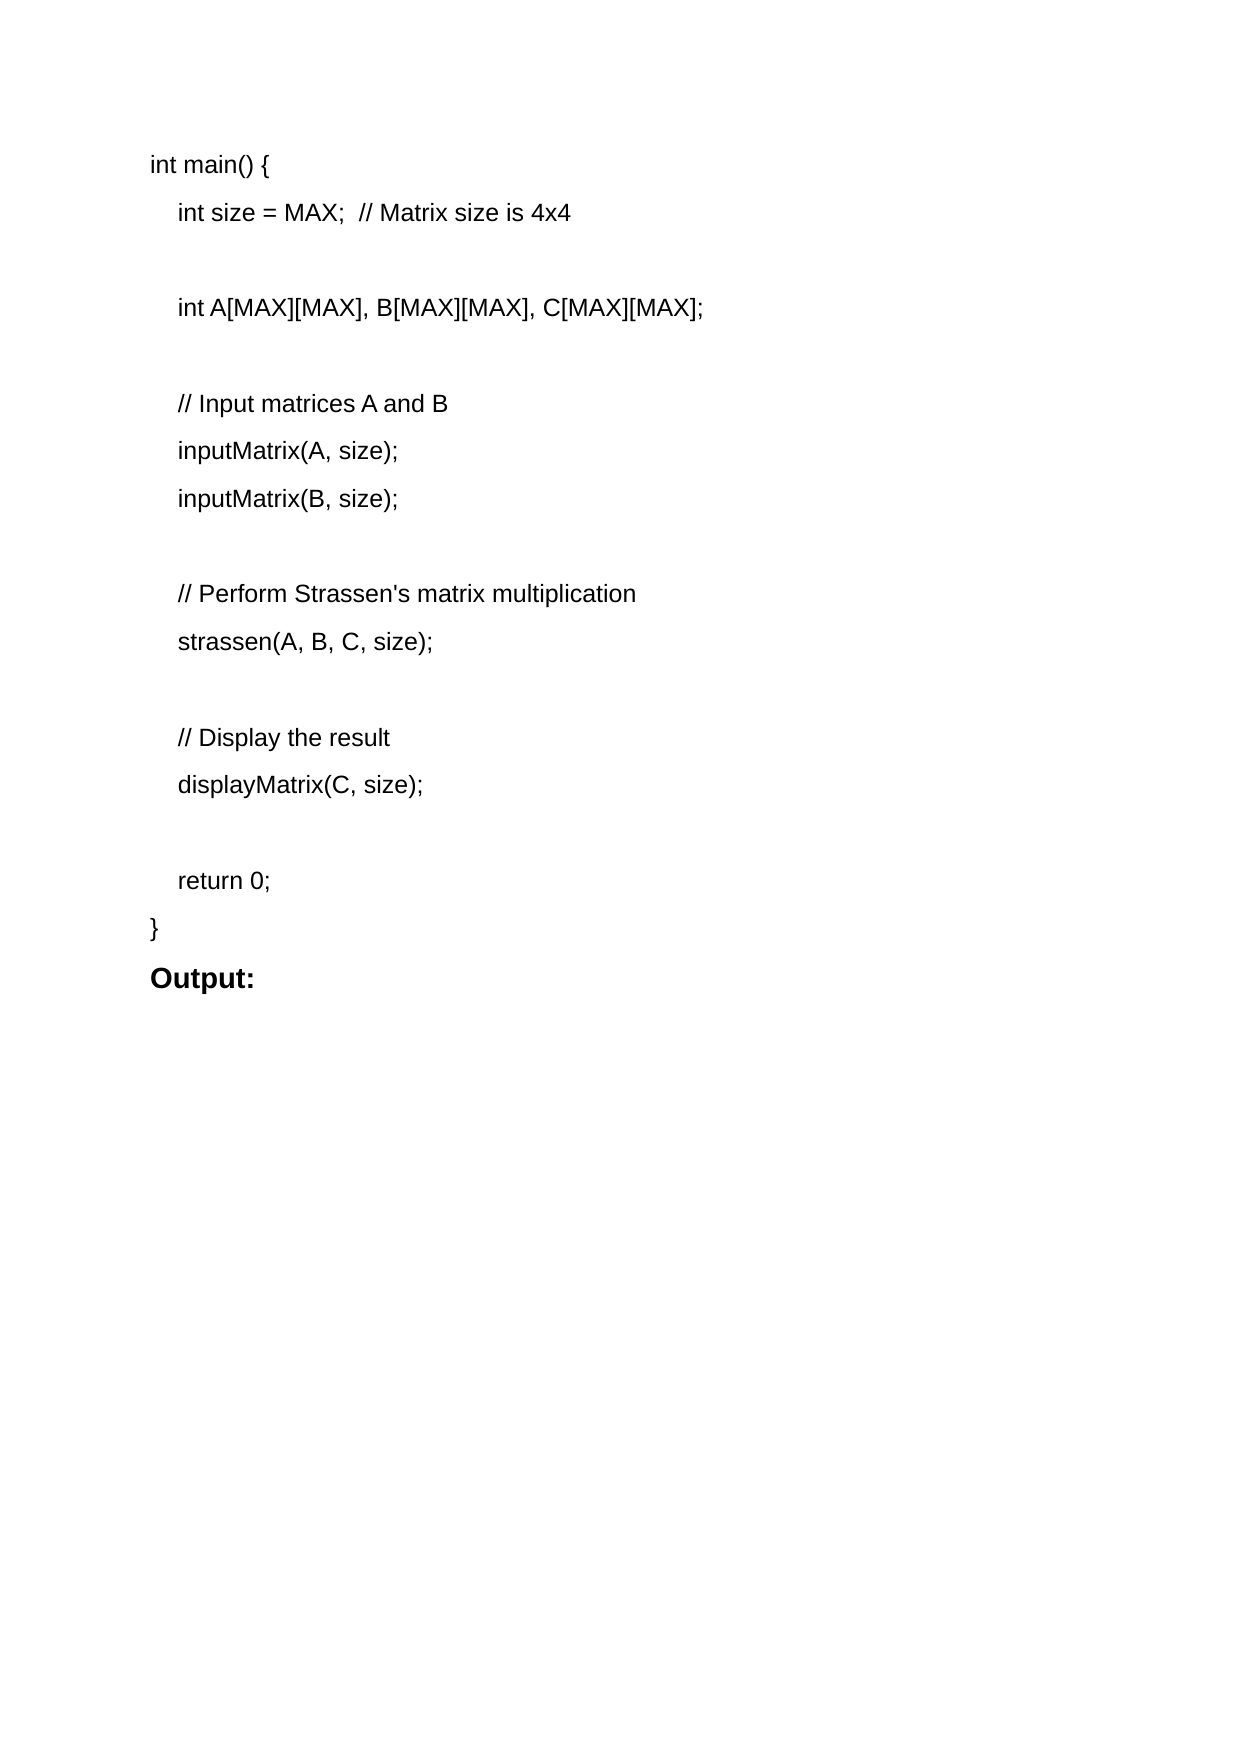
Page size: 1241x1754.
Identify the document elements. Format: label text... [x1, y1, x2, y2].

text Output: [150, 961, 1090, 994]
text int main() { [150, 150, 1090, 179]
text return 0; [150, 866, 1090, 894]
text // Display the result [150, 722, 1090, 751]
text // Perform Strassen's matrix multiplication [150, 579, 1090, 608]
text int A[MAX][MAX], B[MAX][MAX], C[MAX][MAX]; [150, 293, 1090, 322]
text displayMatrix(C, size); [150, 770, 1090, 799]
text } [150, 913, 1090, 942]
text inputMatrix(B, size); [150, 484, 1090, 513]
text inputMatrix(A, size); [150, 436, 1090, 465]
text int size = MAX; // Matrix size is 4x4 [150, 198, 1090, 226]
text // Input matrices A and B [150, 388, 1090, 417]
text strassen(A, B, C, size); [150, 627, 1090, 656]
